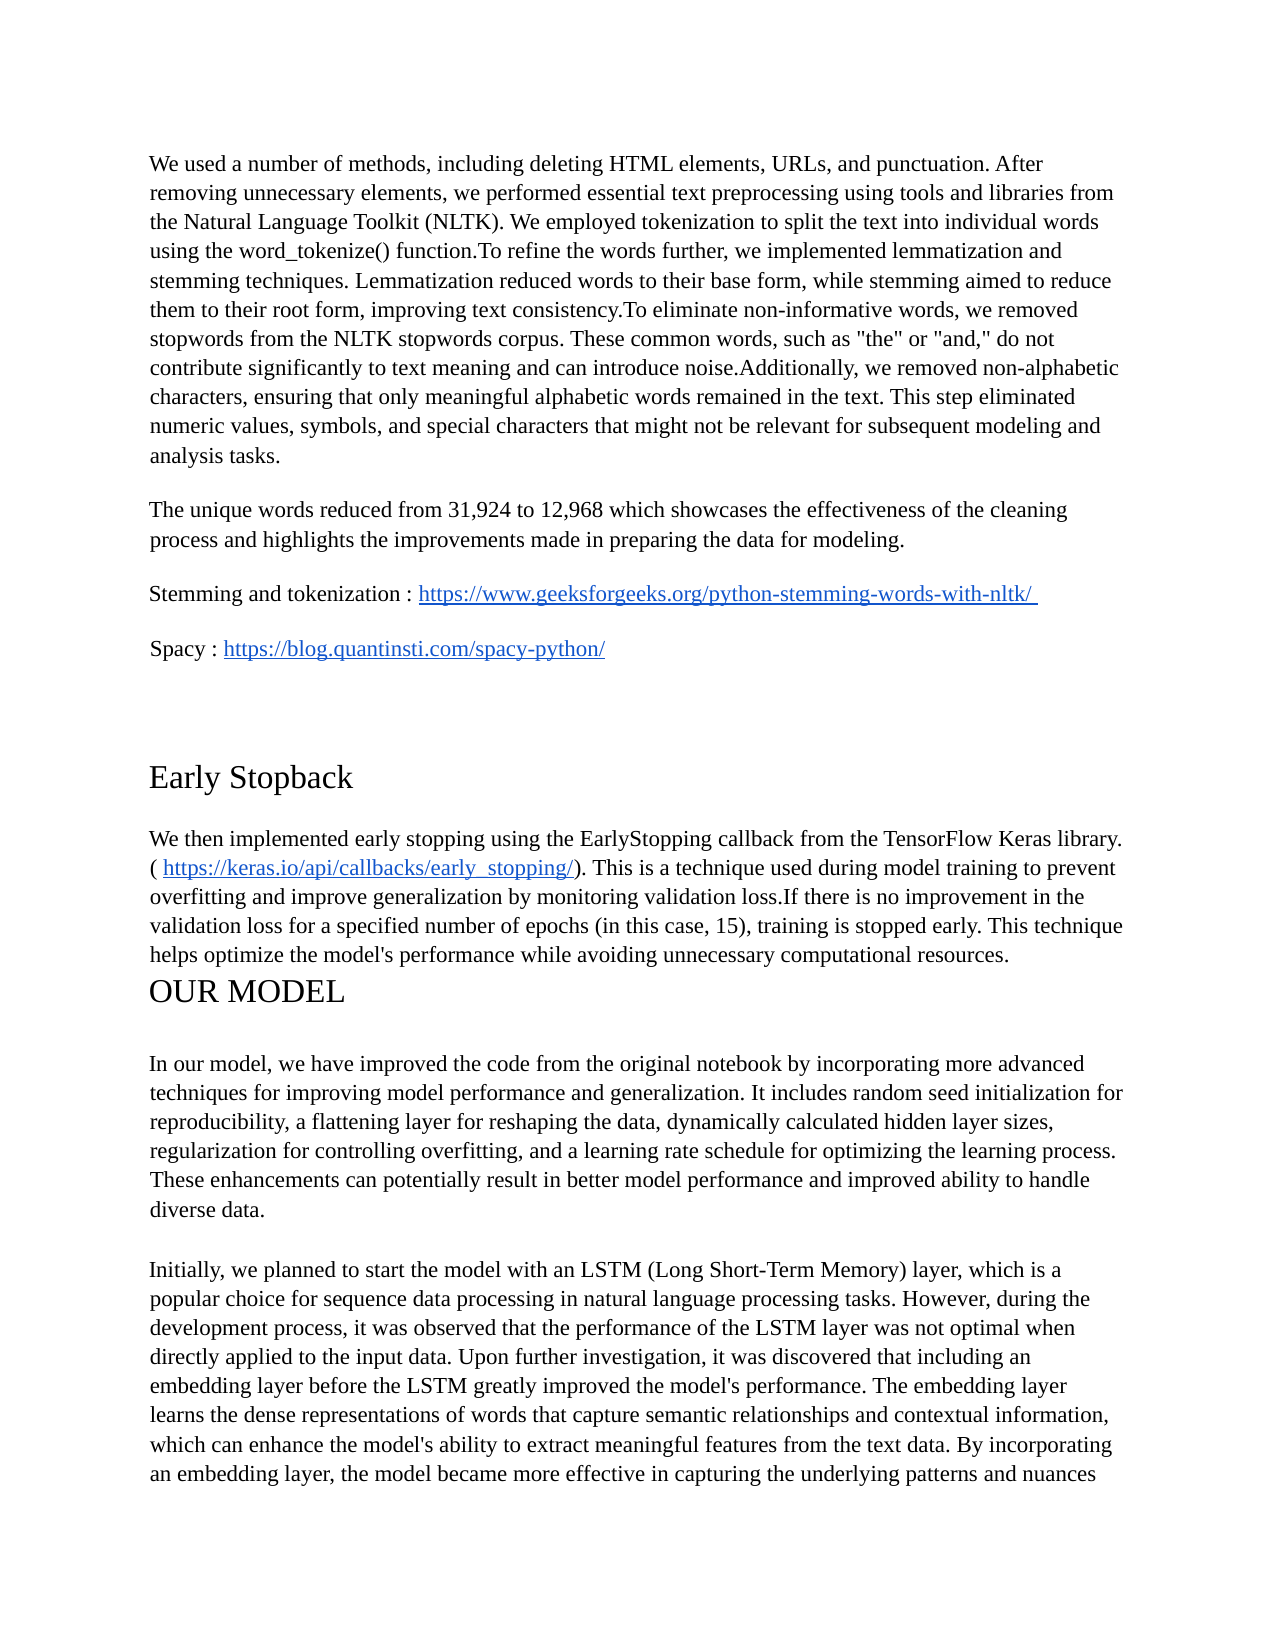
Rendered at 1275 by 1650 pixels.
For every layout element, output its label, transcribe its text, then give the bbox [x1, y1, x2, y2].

text We then implemented early stopping using the EarlyStopping callback from the TensorFlow Keras library. ( https://keras.io/api/callbacks/early_stopping/). This is a technique used during model training to prevent overfitting and improve generalization by monitoring validation loss.If there is no improvement in the validation loss for a specified number of epochs (in this case, 15), training is stopped early. This technique helps optimize the model's performance while avoiding unnecessary computational resources. [148, 825, 1125, 968]
text Stemming and tokenization : https://www.geeksforgeeks.org/python-stemming-words-with-nltk/ Spacy : https://blog.quantinsti.com/spacy-python/ [148, 580, 1092, 662]
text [148, 1256, 1125, 1486]
text In our model, we have improved the code from the original notebook by incorporating more advanced techniques for improving model performance and generalization. It includes random seed initialization for reproducibility, a flattening layer for reshaping the data, dynamically calculated hidden layer sizes, regularization for controlling overfitting, and a learning rate schedule for optimizing the learning process. These enhancements can potentially result in better model performance and improved ability to handle diverse data. [148, 1050, 1125, 1222]
subtitle Early Stopback [148, 758, 1125, 796]
subtitle OUR MODEL [148, 972, 1125, 1010]
text We used a number of methods, including deleting HTML elements, URLs, and punctuation. After removing unnecessary elements, we performed essential text preprocessing using tools and libraries from the Natural Language Toolkit (NLTK). We employed tokenization to split the text into individual words using the word_tokenize() function.To refine the words further, we implemented lemmatization and stemming techniques. Lemmatization reduced words to their base form, while stemming aimed to reduce them to their root form, improving text consistency.To eliminate non-informative words, we removed stopwords from the NLTK stopwords corpus. These common words, such as "the" or "and," do not contribute significantly to text meaning and can introduce noise.Additionally, we removed non-alphabetic characters, ensuring that only meaningful alphabetic words remained in the text. This step eliminated numeric values, symbols, and special characters that might not be relevant for subsequent modeling and analysis tasks. [148, 150, 1125, 468]
text The unique words reduced from 31,924 to 12,968 which showcases the effectiveness of the cleaning process and highlights the improvements made in preparing the data for modeling. [148, 496, 1125, 552]
